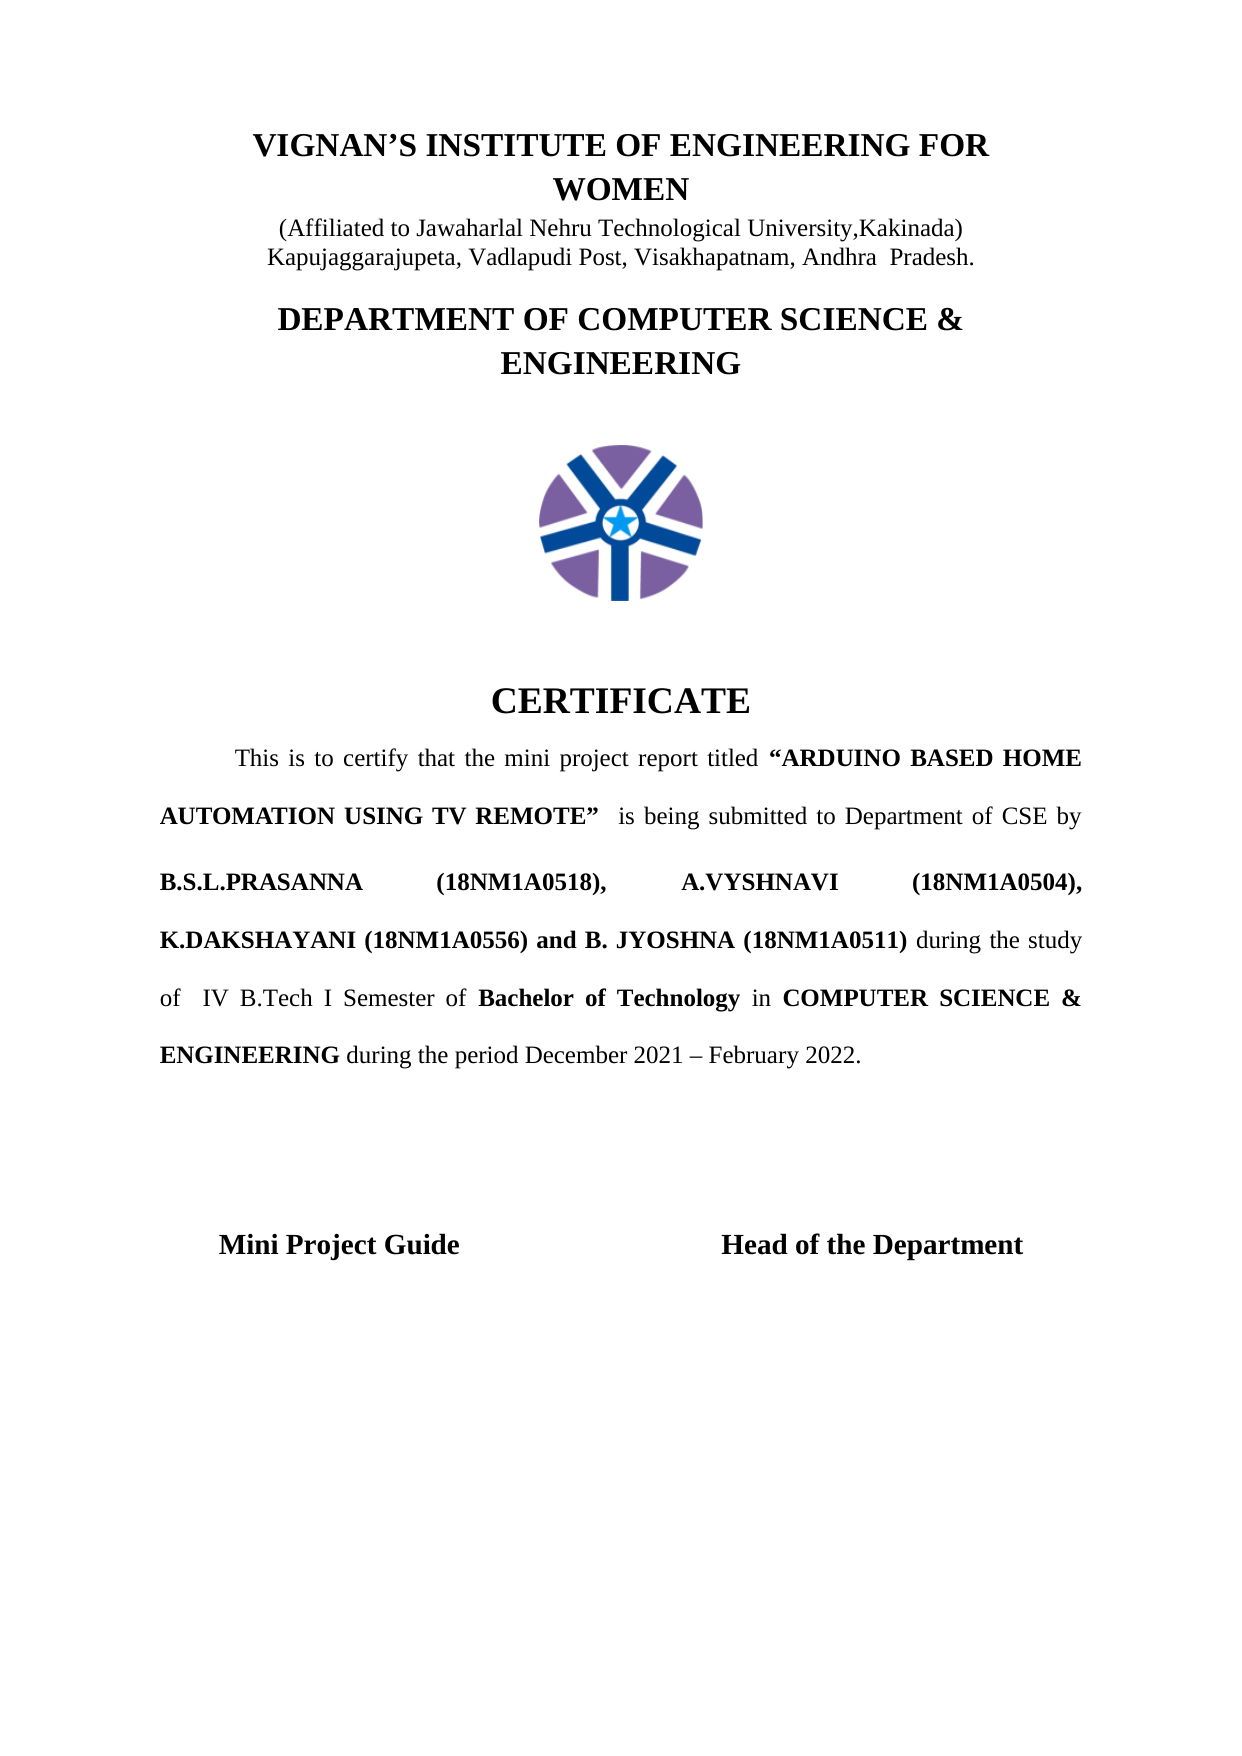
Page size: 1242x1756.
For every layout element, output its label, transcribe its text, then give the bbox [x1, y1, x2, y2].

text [218, 213, 1023, 242]
table_header Mini Project Guide [148, 1227, 620, 1289]
text This is to certify that the mini project report titled “ARDUINO BASED HOME AUTOMATION USING TV REMOTE” is being submitted to Department of CSE by B.S.L.PRASANNA (18NM1A0518), A.VYSHNAVI (18NM1A0504), K.DAKSHAYANI (18NM1A0556) and B. JYOSHNA (18NM1A0511) during the study of IV B.Tech I Semester of Bachelor of Technology in COMPUTER SCIENCE & ENGINEERING during the period December 2021 – February 2022. [159, 743, 1082, 1069]
text CERTIFICATE [159, 678, 1082, 722]
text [218, 242, 1023, 271]
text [218, 125, 1023, 208]
picture [539, 445, 703, 601]
table_header Head of the Department [620, 1227, 1093, 1289]
text DEPARTMENT OF COMPUTER SCIENCE & ENGINEERING [218, 299, 1023, 382]
